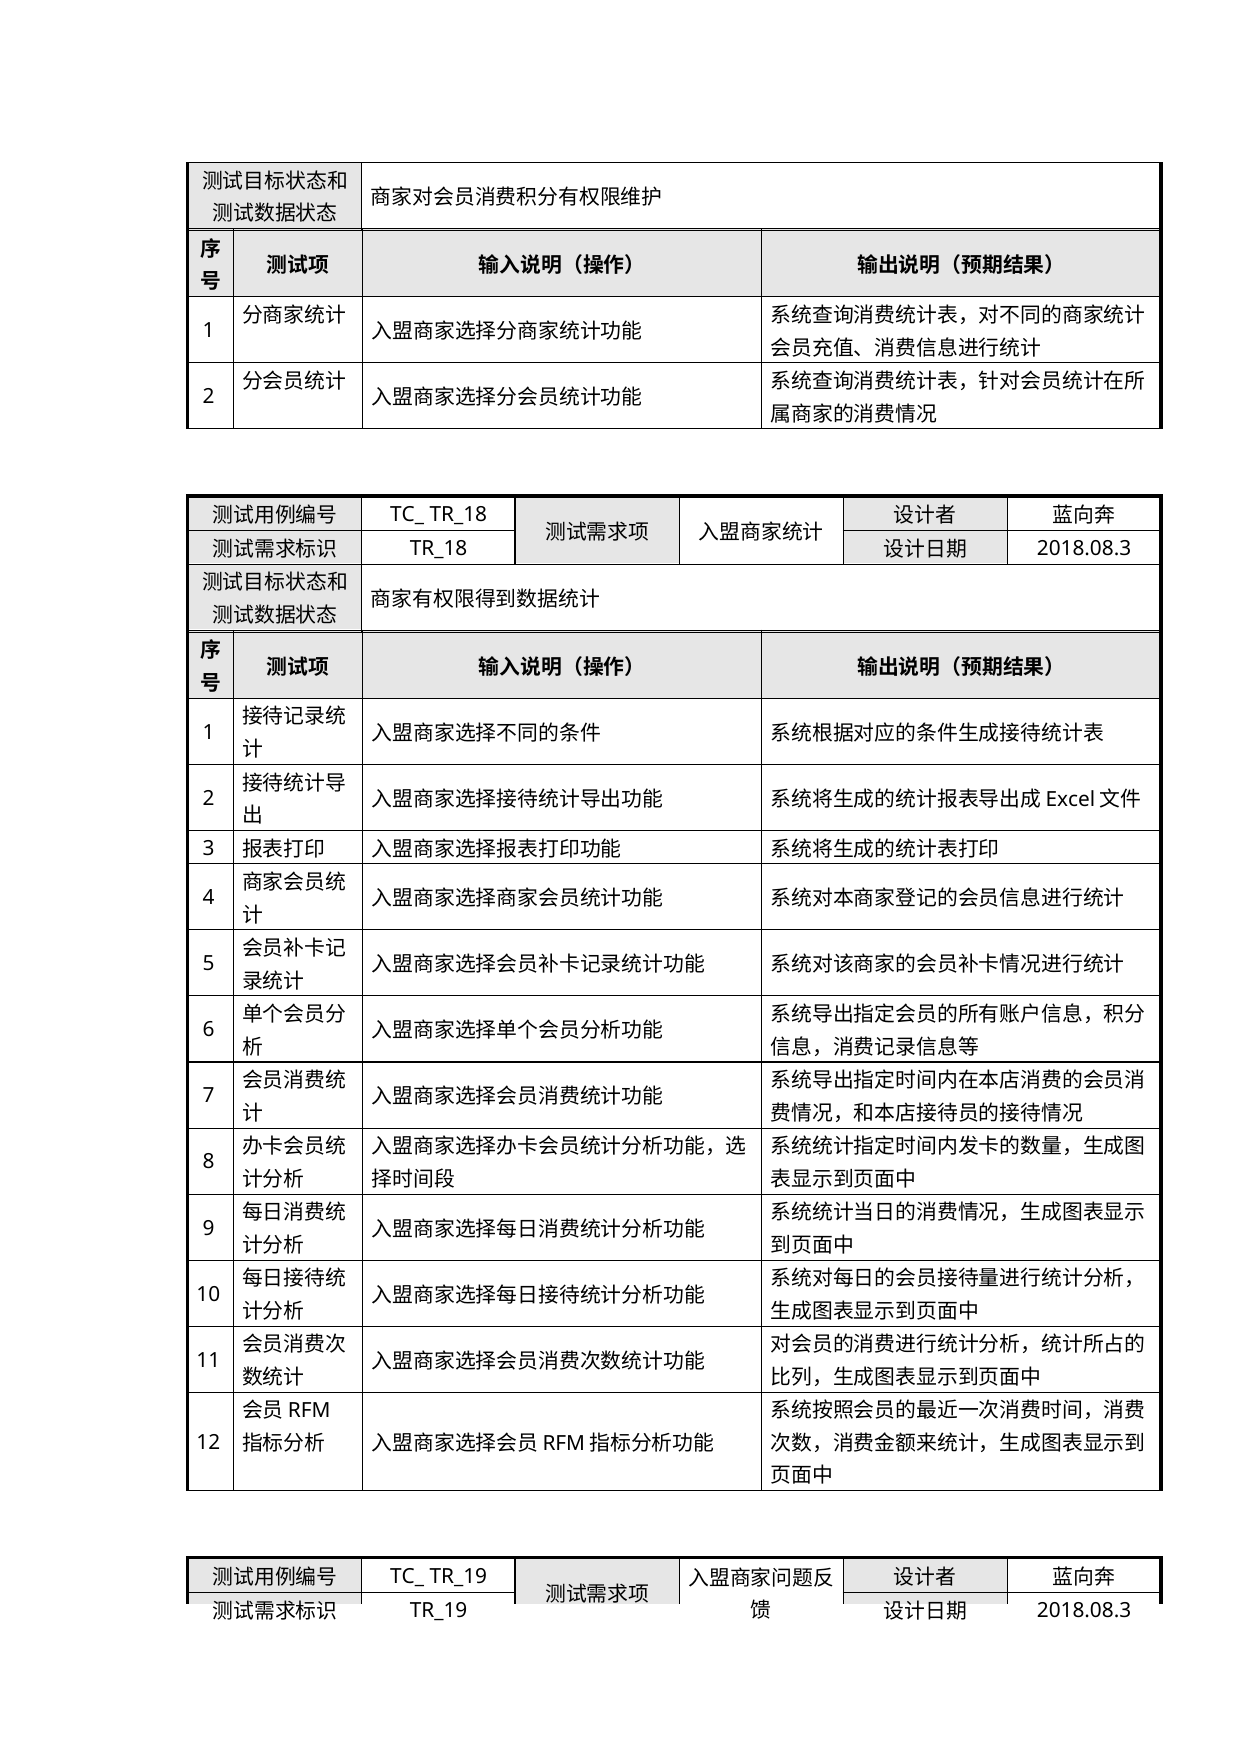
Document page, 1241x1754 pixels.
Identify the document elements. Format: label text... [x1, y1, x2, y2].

table_cell [189, 363, 233, 428]
table_cell 会员消费次数统计 [234, 1327, 362, 1392]
table_cell 入盟商家选择每日消费统计分析功能 [363, 1195, 761, 1259]
table_cell 分会员统计 [234, 363, 362, 428]
table_cell 测试目标状态和测试数据状态 [189, 565, 361, 629]
table_cell [189, 996, 233, 1061]
table_cell [189, 297, 233, 362]
table_cell 系统对该商家的会员补卡情况进行统计 [762, 930, 1159, 995]
table_cell 商家对会员消费积分有权限维护 [362, 163, 1159, 228]
table_cell 会员消费统计 [234, 1063, 362, 1127]
table_cell 系统导出指定时间内在本店消费的会员消费情况，和本店接待员的接待情况 [762, 1063, 1159, 1127]
table_cell 测试项 [234, 231, 362, 296]
table_cell 系统统计指定时间内发卡的数量，生成图表显示到页面中 [762, 1129, 1159, 1193]
table_cell 系统查询消费统计表，针对会员统计在所属商家的消费情况 [762, 363, 1159, 428]
table_cell 系统对本商家登记的会员信息进行统计 [762, 864, 1159, 929]
table_cell 入盟商家选择接待统计导出功能 [363, 765, 761, 830]
table_cell 入盟商家选择不同的条件 [363, 699, 761, 764]
table_cell 入盟商家选择分会员统计功能 [363, 363, 761, 428]
table_header TC_ TR_18 [362, 498, 514, 530]
table_cell [189, 1129, 233, 1193]
table_cell 入盟商家选择每日接待统计分析功能 [363, 1261, 761, 1326]
table_cell [189, 1327, 233, 1392]
table_cell 2018.08.3 [1008, 531, 1159, 563]
table_cell 测试项 [234, 633, 362, 698]
table_cell 商家会员统计 [234, 864, 362, 929]
table_cell 输出说明（预期结果） [762, 633, 1159, 698]
table_header 蓝向奔 [1008, 498, 1159, 530]
table_cell 系统导出指定会员的所有账户信息，积分信息，消费记录信息等 [762, 996, 1159, 1061]
table_cell [189, 831, 233, 863]
table_header 测试用例编号 [189, 498, 361, 530]
table_cell 入盟商家选择单个会员分析功能 [363, 996, 761, 1061]
table_cell 分商家统计 [234, 297, 362, 362]
table_cell 系统统计当日的消费情况，生成图表显示到页面中 [762, 1195, 1159, 1259]
table_cell 入盟商家选择会员RFM指标分析功能 [363, 1393, 761, 1490]
table_cell 会员补卡记录统计 [234, 930, 362, 995]
table_cell 入盟商家选择商家会员统计功能 [363, 864, 761, 929]
table_cell [189, 930, 233, 995]
table_cell 测试需求标识 [189, 531, 361, 563]
table_header 入盟商家统计 [680, 498, 843, 563]
table_cell 序号 [189, 633, 233, 698]
table_cell 入盟商家选择分商家统计功能 [363, 297, 761, 362]
table_header 入盟商家问题反馈 [680, 1559, 843, 1604]
table_cell 每日接待统计分析 [234, 1261, 362, 1326]
table_cell 入盟商家选择会员消费统计功能 [363, 1063, 761, 1127]
table_cell 入盟商家选择报表打印功能 [363, 831, 761, 863]
table_cell 办卡会员统计分析 [234, 1129, 362, 1193]
table_cell 序号 [189, 231, 233, 296]
table_cell 输出说明（预期结果） [762, 231, 1159, 296]
table_cell 报表打印 [234, 831, 362, 863]
table_cell 会员RFM指标分析 [234, 1393, 362, 1490]
table_cell [189, 1393, 233, 1490]
table_cell TR_18 [362, 531, 514, 563]
table_cell 输入说明（操作） [363, 231, 761, 296]
table_cell 输入说明（操作） [363, 633, 761, 698]
table_cell 系统按照会员的最近一次消费时间，消费次数，消费金额来统计，生成图表显示到页面中 [762, 1393, 1159, 1490]
table_cell 单个会员分析 [234, 996, 362, 1061]
table_cell 对会员的消费进行统计分析，统计所占的比列，生成图表显示到页面中 [762, 1327, 1159, 1392]
table_header 蓝向奔 [1008, 1559, 1159, 1592]
table_cell 接待记录统计 [234, 699, 362, 764]
table_cell 商家有权限得到数据统计 [362, 565, 1159, 629]
table_header 测试需求项 [516, 1559, 679, 1604]
table_cell 每日消费统计分析 [234, 1195, 362, 1259]
table_header 测试用例编号 [189, 1559, 361, 1592]
table_cell [189, 864, 233, 929]
table_cell 测试目标状态和测试数据状态 [189, 163, 361, 228]
table_cell 系统对每日的会员接待量进行统计分析，生成图表显示到页面中 [762, 1261, 1159, 1326]
table_cell 设计日期 [844, 531, 1007, 563]
table_cell 系统将生成的统计表打印 [762, 831, 1159, 863]
table_cell 系统根据对应的条件生成接待统计表 [762, 699, 1159, 764]
table_cell 入盟商家选择办卡会员统计分析功能，选择时间段 [363, 1129, 761, 1193]
table_cell [189, 765, 233, 830]
table_cell 接待统计导出 [234, 765, 362, 830]
table_header 设计者 [844, 498, 1007, 530]
table_header TC_ TR_19 [362, 1559, 514, 1592]
table_cell [189, 699, 233, 764]
table_cell [189, 1261, 233, 1326]
table_header 设计者 [844, 1559, 1007, 1592]
table_header 测试需求项 [516, 498, 679, 563]
table_cell 系统将生成的统计报表导出成Excel文件 [762, 765, 1159, 830]
table_cell 入盟商家选择会员消费次数统计功能 [363, 1327, 761, 1392]
table_cell [189, 1063, 233, 1127]
table_cell [189, 1195, 233, 1259]
table_cell 系统查询消费统计表，对不同的商家统计会员充值、消费信息进行统计 [762, 297, 1159, 362]
table_cell 入盟商家选择会员补卡记录统计功能 [363, 930, 761, 995]
